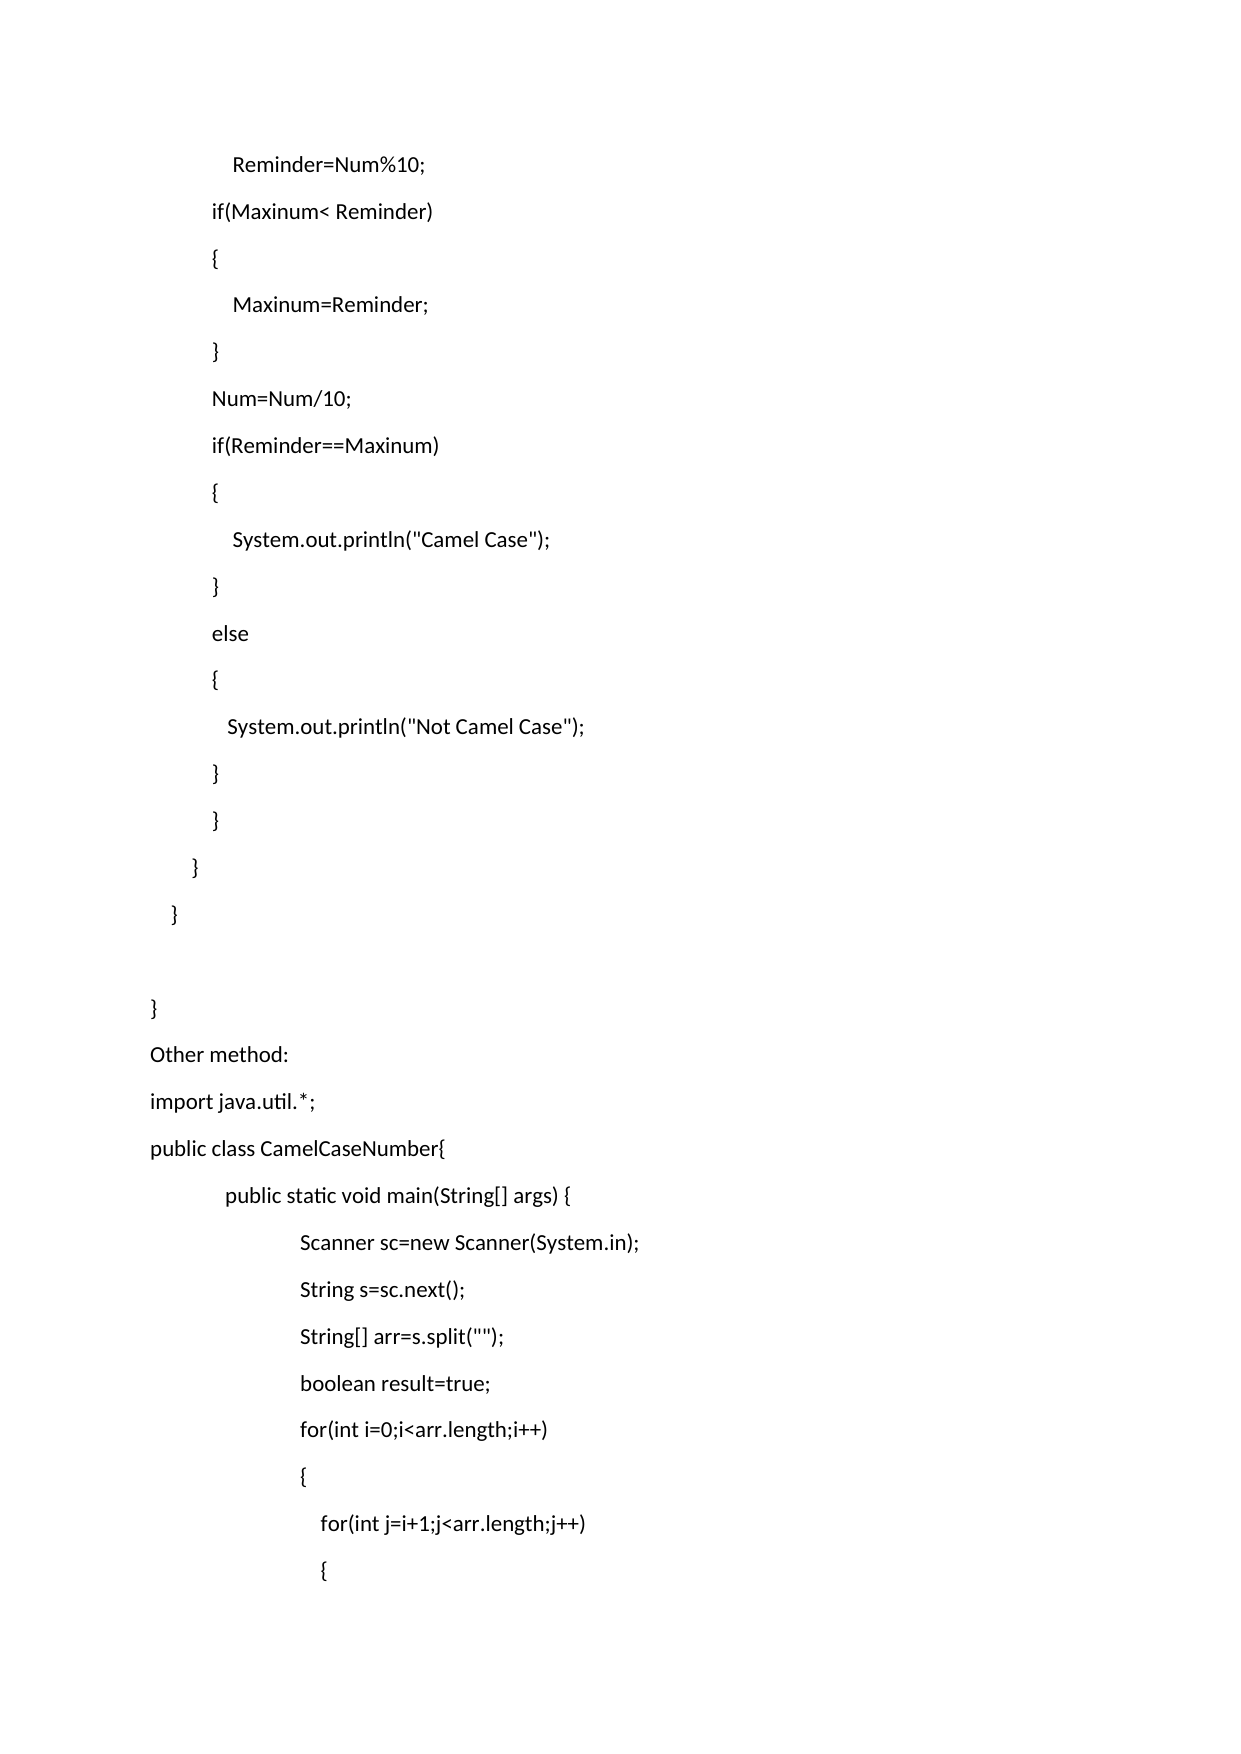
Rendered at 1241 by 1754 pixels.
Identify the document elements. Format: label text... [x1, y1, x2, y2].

text System.out.println("Not Camel Case"); [150, 712, 1090, 741]
text String[] arr=s.split(""); [150, 1322, 1090, 1350]
text String s=sc.next(); [150, 1275, 1090, 1303]
text } [150, 337, 1090, 366]
text Maxinum=Reminder; [150, 291, 1090, 319]
text public class CamelCaseNumber{ [150, 1134, 1090, 1162]
text System.out.println("Camel Case"); [150, 525, 1090, 553]
text { [150, 666, 1090, 694]
text } [150, 572, 1090, 600]
text boolean result=true; [150, 1369, 1090, 1397]
text { [150, 244, 1090, 272]
text else [150, 619, 1090, 647]
text for(int i=0;i<arr.length;i++) [150, 1416, 1090, 1444]
text if(Reminder==Maxinum) [150, 431, 1090, 459]
text import java.util.*; [150, 1087, 1090, 1116]
text } [150, 806, 1090, 834]
text { [150, 478, 1090, 506]
text } [150, 759, 1090, 787]
text Num=Num/10; [150, 384, 1090, 412]
text public static void main(String[] args) { [150, 1181, 1090, 1209]
text { [150, 1462, 1090, 1491]
text if(Maxinum< Reminder) [150, 197, 1090, 225]
text Other method: [150, 1041, 1090, 1069]
text { [150, 1556, 1090, 1584]
text Scanner sc=new Scanner(System.in); [150, 1228, 1090, 1256]
text Reminder=Num%10; [150, 150, 1090, 178]
text } [150, 900, 1090, 928]
text for(int j=i+1;j<arr.length;j++) [150, 1509, 1090, 1537]
text } [150, 994, 1090, 1022]
text } [150, 853, 1090, 881]
